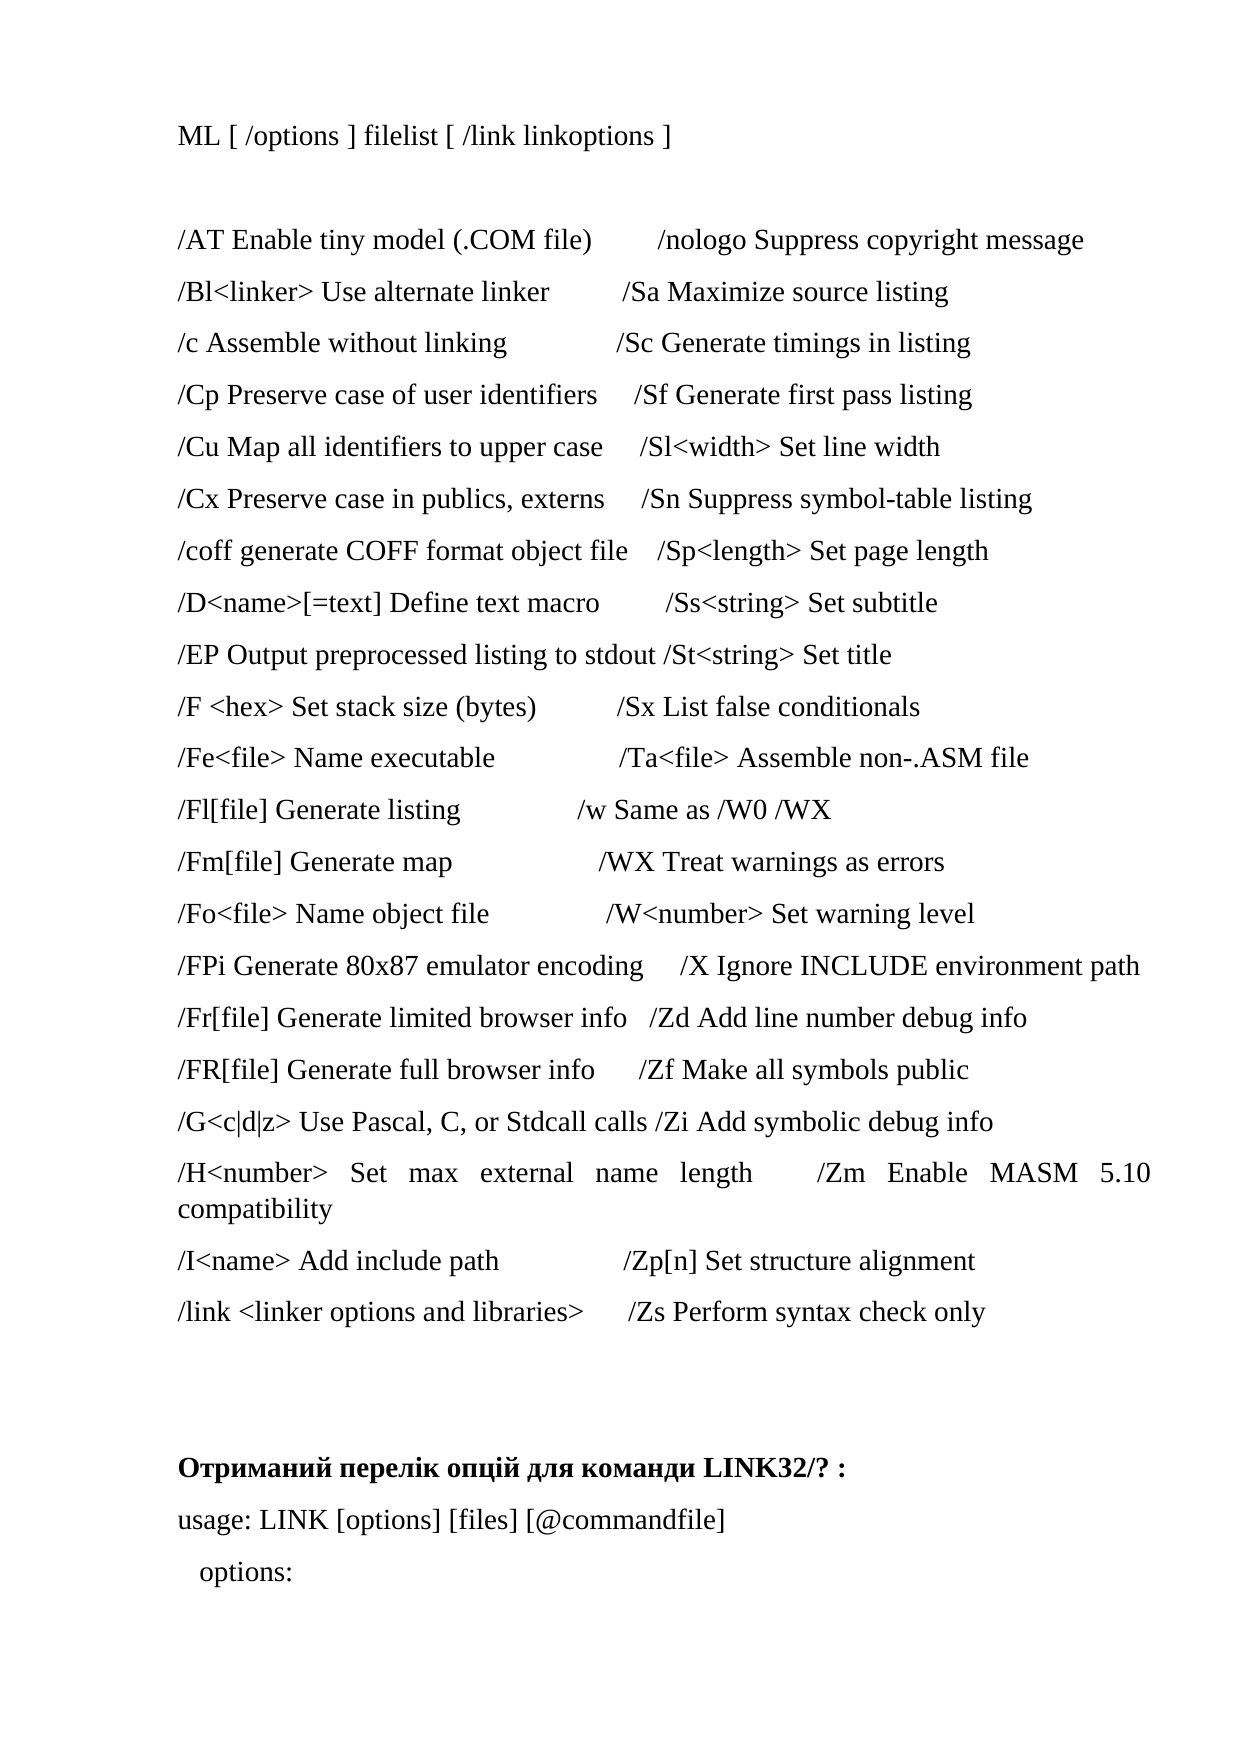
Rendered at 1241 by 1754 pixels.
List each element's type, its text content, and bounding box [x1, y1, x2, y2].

text /Fr[file] Generate limited browser info /Zd Add line number debug info [177, 1000, 1152, 1033]
text /H<number> Set max external name length /Zm Enable MASM 5.10 compatibility [177, 1156, 1152, 1224]
text /D<name>[=text] Define text macro /Ss<string> Set subtitle [177, 585, 1152, 618]
text /Cp Preserve case of user identifiers /Sf Generate first pass listing [177, 377, 1152, 411]
text /FPi Generate 80x87 emulator encoding /X Ignore INCLUDE environment path [177, 948, 1152, 982]
text /Fm[file] Generate map /WX Treat warnings as errors [177, 844, 1152, 878]
text /Fl[file] Generate listing /w Same as /W0 /WX [177, 792, 1152, 826]
text Отриманий перелік опцій для команди LINK32/? : [177, 1450, 1152, 1484]
text options: [177, 1554, 1152, 1587]
text /coff generate COFF format object file /Sp<length> Set page length [177, 533, 1152, 567]
text /FR[file] Generate full browser info /Zf Make all symbols public [177, 1052, 1152, 1085]
text /c Assemble without linking /Sc Generate timings in listing [177, 326, 1152, 359]
text /link <linker options and libraries> /Zs Perform syntax check only [177, 1294, 1152, 1328]
text /AT Enable tiny model (.COM file) /nologo Suppress copyright message [177, 222, 1152, 255]
text ML [ /options ] filelist [ /link linkoptions ] [177, 118, 1152, 152]
text /Bl<linker> Use alternate linker /Sa Maximize source listing [177, 274, 1152, 307]
text /F <hex> Set stack size (bytes) /Sx List false conditionals [177, 689, 1152, 722]
text /Cx Preserve case in publics, externs /Sn Suppress symbol-table listing [177, 481, 1152, 515]
text /Cu Map all identifiers to upper case /Sl<width> Set line width [177, 429, 1152, 463]
text /EP Output preprocessed listing to stdout /St<string> Set title [177, 637, 1152, 670]
text /Fe<file> Name executable /Ta<file> Assemble non-.ASM file [177, 741, 1152, 774]
text usage: LINK [options] [files] [@commandfile] [177, 1502, 1152, 1536]
text /I<name> Add include path /Zp[n] Set structure alignment [177, 1243, 1152, 1276]
text /Fo<file> Name object file /W<number> Set warning level [177, 896, 1152, 930]
text /G<c|d|z> Use Pascal, C, or Stdcall calls /Zi Add symbolic debug info [177, 1104, 1152, 1137]
